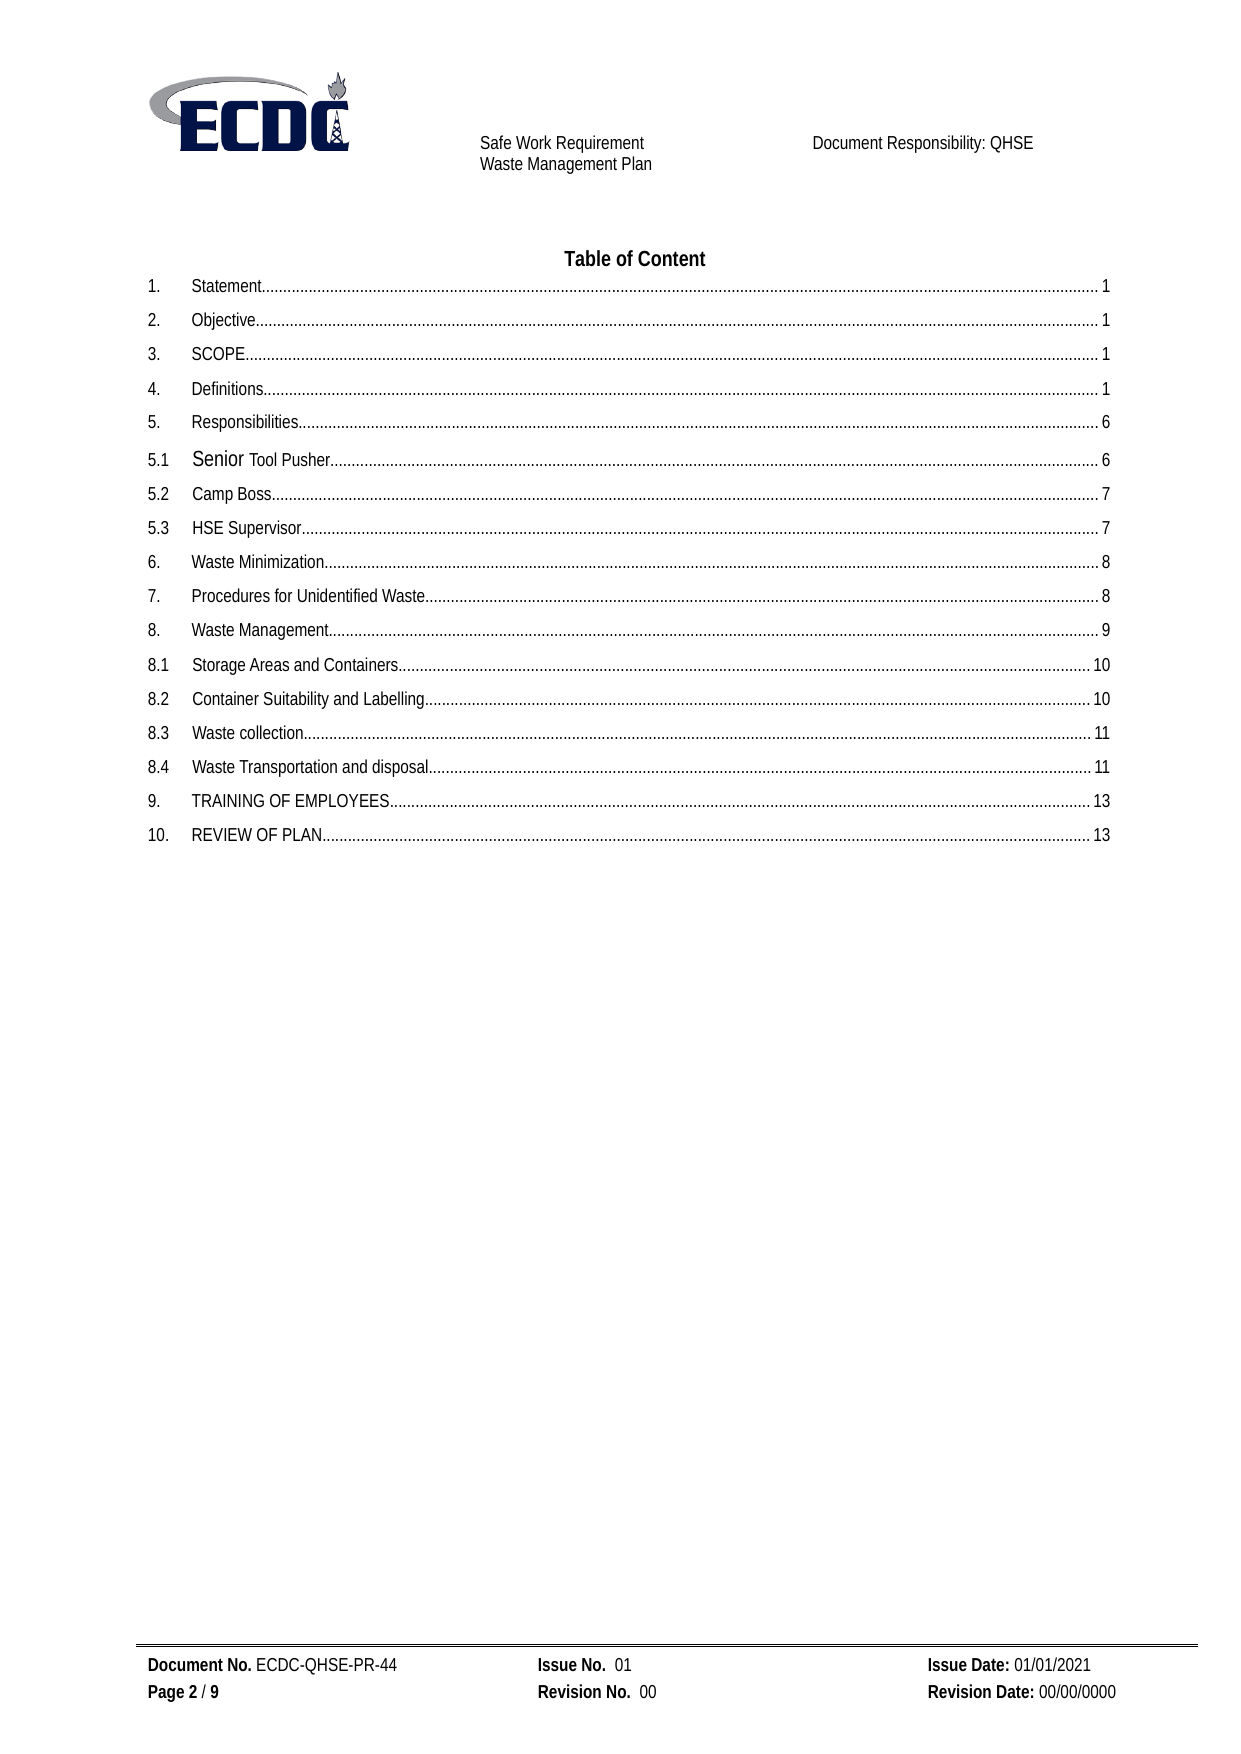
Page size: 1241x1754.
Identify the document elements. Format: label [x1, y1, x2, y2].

picture [147, 72, 352, 151]
